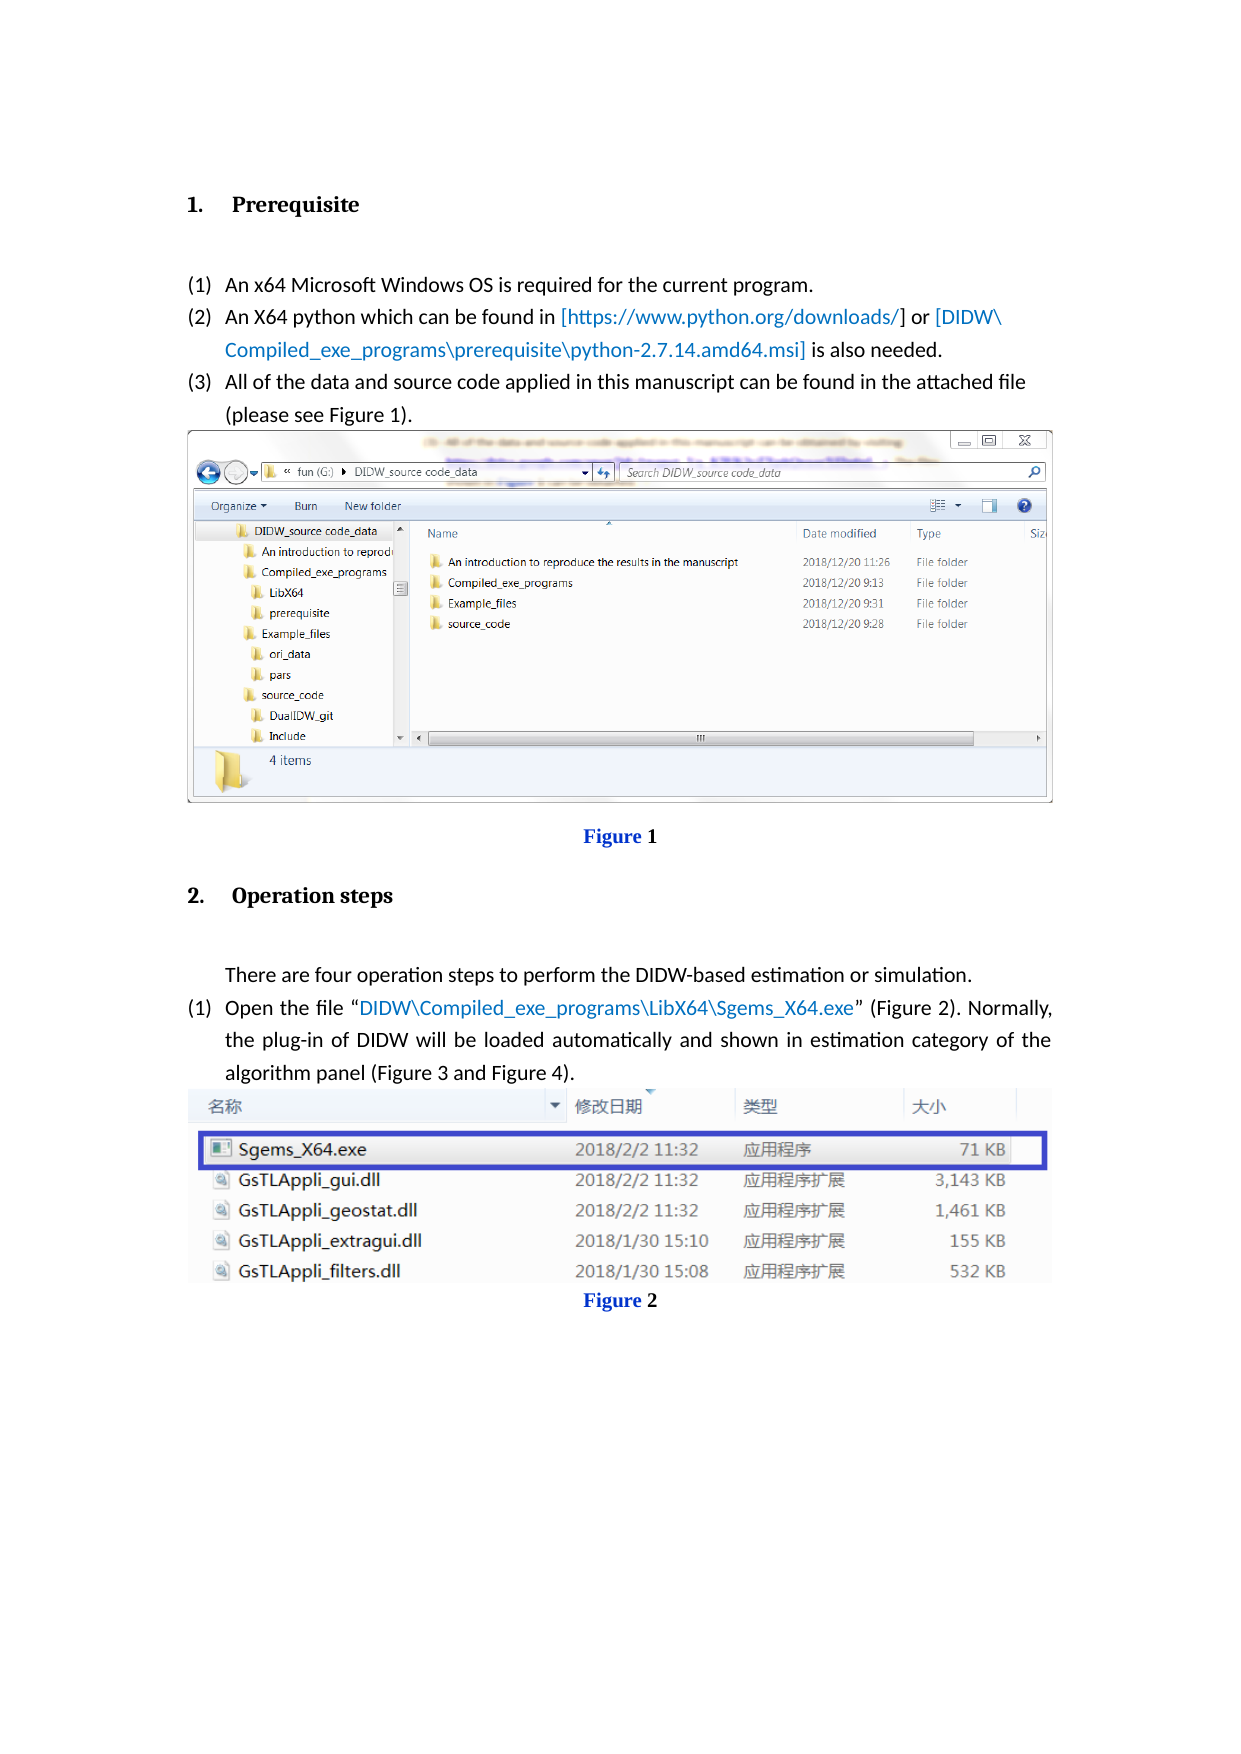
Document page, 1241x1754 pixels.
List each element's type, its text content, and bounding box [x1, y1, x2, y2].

list An x64 Microsoft Windows OS is required for the current program. [187, 268, 1053, 300]
picture [188, 1088, 1053, 1283]
list All of the data and source code applied in this manuscript can be found in the attached file (please see Figure 1). [187, 365, 1053, 430]
picture [187, 430, 1053, 803]
subtitle Prerequisite [187, 189, 1053, 222]
subtitle Operation steps [187, 880, 1053, 912]
list An X64 python which can be found in [https://www.python.org/downloads/] or [DIDW\Compiled_exe_programs\prerequisite\python-2.7.14.amd64.msi] is also needed. [187, 300, 1053, 365]
list There are four operation steps to perform the DIDW-based estimation or simulation. [225, 959, 1053, 991]
text Figure 2 [187, 1284, 1053, 1316]
text Figure 1 [187, 820, 1053, 853]
list Open the file “DIDW\Compiled_exe_programs\LibX64\Sgems_X64.exe” (Figure 2). Normally, the plug-in of DIDW will be loaded automatically and shown in estimation category of the algorithm panel (Figure 3 and Figure 4). [187, 991, 1053, 1089]
